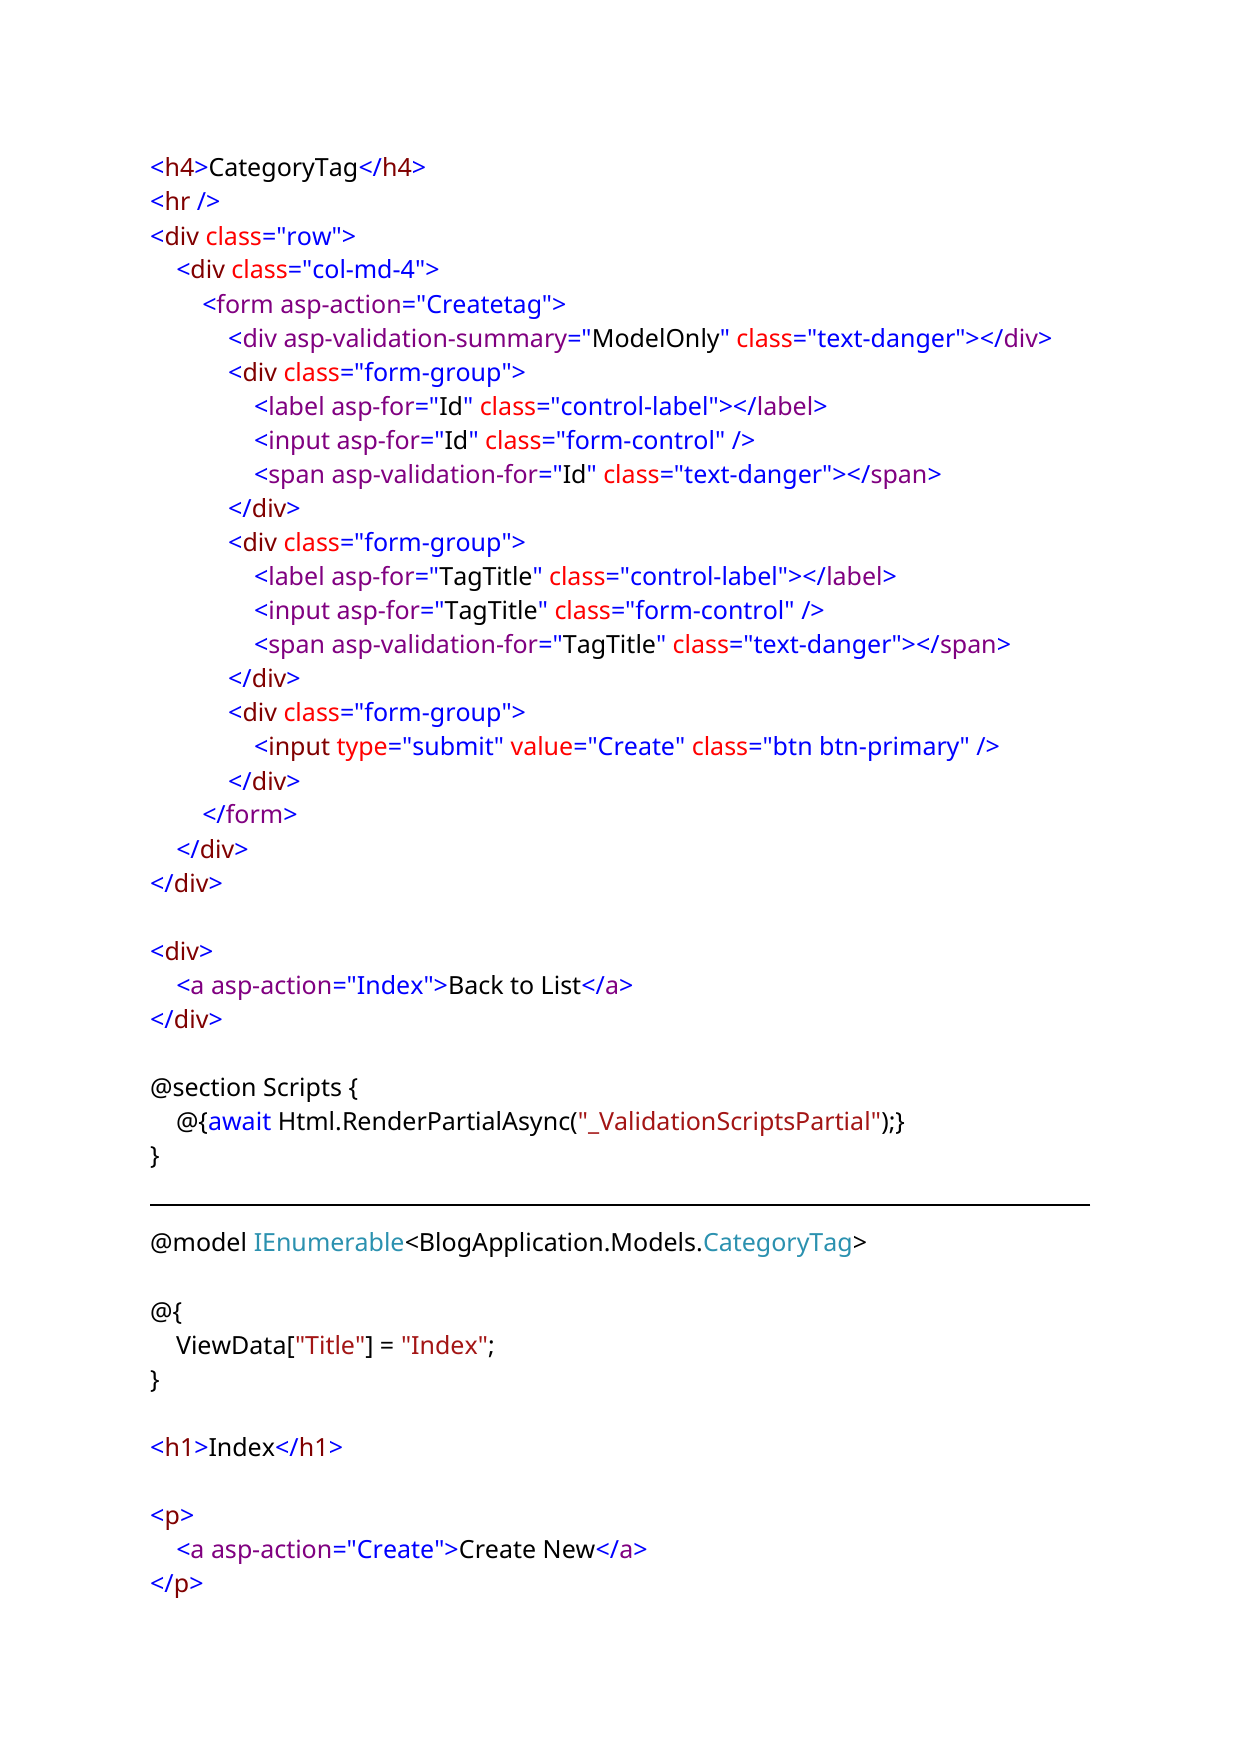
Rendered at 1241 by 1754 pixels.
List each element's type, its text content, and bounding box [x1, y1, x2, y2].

text <label asp-for="Id" class="control-label"></label> [150, 388, 1090, 422]
text <div class="row"> [150, 218, 1090, 252]
text <h1>Index</h1> [150, 1429, 1090, 1463]
text <p> [150, 1498, 1090, 1532]
text @section Scripts { [150, 1070, 1090, 1104]
text <div class="col-md-4"> [150, 252, 1090, 286]
text <label asp-for="TagTitle" class="control-label"></label> [150, 559, 1090, 593]
text <span asp-validation-for="Id" class="text-danger"></span> [150, 457, 1090, 491]
text </div> [150, 661, 1090, 695]
text </form> [150, 797, 1090, 831]
text <form asp-action="Createtag"> [150, 286, 1090, 320]
text </p> [150, 1566, 1090, 1600]
text <div> [150, 933, 1090, 967]
text @model IEnumerable<BlogApplication.Models.CategoryTag> [150, 1225, 1090, 1259]
text <span asp-validation-for="TagTitle" class="text-danger"></span> [150, 627, 1090, 661]
text </div> [150, 865, 1090, 899]
text </div> [150, 491, 1090, 525]
text <input type="submit" value="Create" class="btn btn-primary" /> [150, 729, 1090, 763]
text <div asp-validation-summary="ModelOnly" class="text-danger"></div> [150, 320, 1090, 354]
text </div> [150, 831, 1090, 865]
text <input asp-for="TagTitle" class="form-control" /> [150, 593, 1090, 627]
text @{await Html.RenderPartialAsync("_ValidationScriptsPartial");} [150, 1104, 1090, 1138]
text <h4>CategoryTag</h4> [150, 150, 1090, 184]
text </div> [150, 1002, 1090, 1036]
text <a asp-action="Index">Back to List</a> [150, 967, 1090, 1002]
text <input asp-for="Id" class="form-control" /> [150, 422, 1090, 457]
text <a asp-action="Create">Create New</a> [150, 1532, 1090, 1566]
text <div class="form-group"> [150, 525, 1090, 559]
text @{ [150, 1293, 1090, 1327]
text ViewData["Title"] = "Index"; [150, 1327, 1090, 1361]
text <hr /> [150, 184, 1090, 218]
text } [150, 1138, 1090, 1172]
text <div class="form-group"> [150, 695, 1090, 729]
text } [150, 1361, 1090, 1395]
text <div class="form-group"> [150, 354, 1090, 388]
text </div> [150, 763, 1090, 797]
